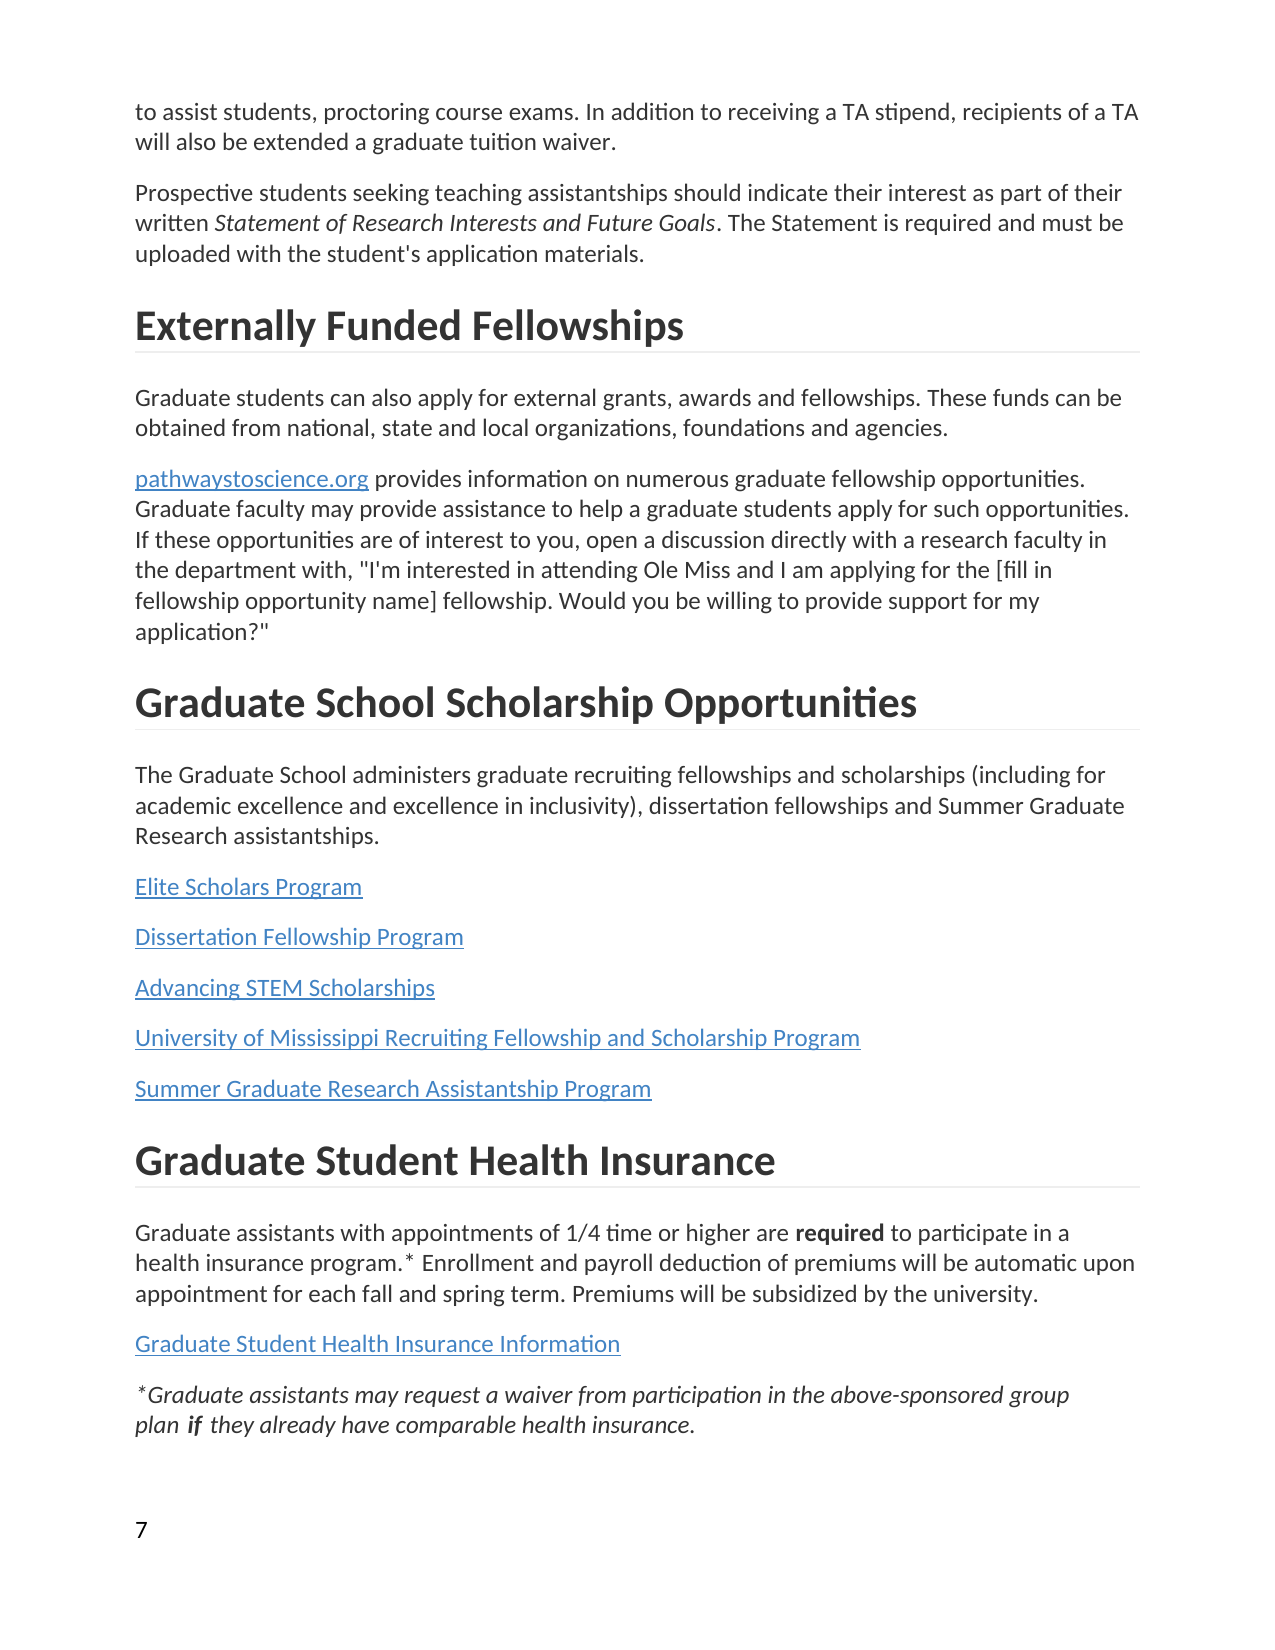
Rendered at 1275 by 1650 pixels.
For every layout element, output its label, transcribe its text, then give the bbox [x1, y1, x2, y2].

text Graduate School Scholarship Opportunities [135, 675, 1140, 729]
text Prospective students seeking teaching assistantships should indicate their interest as part of their written Statement of Research Interests and Future Goals. The Statement is required and must be uploaded with the student's application materials. [135, 177, 1140, 269]
text Summer Graduate Research Assistantship Program [135, 1073, 1140, 1104]
text Dissertation Fellowship Program [135, 922, 1140, 952]
text Elite Scholars Program [135, 871, 1140, 902]
text University of Mississippi Recruiting Fellowship and Scholarship Program [135, 1023, 1140, 1053]
text *Graduate assistants may request a waiver from participation in the above-sponsored group plan if they already have comparable health insurance. [135, 1379, 1140, 1440]
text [135, 96, 1140, 157]
text pathwaystoscience.org provides information on numerous graduate fellowship opportunities. Graduate faculty may provide assistance to help a graduate students apply for such opportunities. If these opportunities are of interest to you, open a discussion directly with a research faculty in the department with, "I'm interested in attending Ole Miss and I am applying for the [fill in fellowship opportunity name] fellowship. Would you be willing to provide support for my application?" [135, 463, 1140, 646]
text Graduate Student Health Insurance [135, 1133, 1140, 1186]
text Graduate assistants with appointments of 1/4 time or higher are required to participate in a health insurance program.* Enrollment and payroll deduction of premiums will be automatic upon appointment for each fall and spring term. Premiums will be subsidized by the university. [135, 1217, 1140, 1308]
text Advancing STEM Scholarships [135, 972, 1140, 1003]
text Graduate students can also apply for external grants, awards and fellowships. These funds can be obtained from national, state and local organizations, foundations and agencies. [135, 382, 1140, 443]
text Externally Funded Fellowships [135, 298, 1140, 351]
text The Graduate School administers graduate recruiting fellowships and scholarships (including for academic excellence and excellence in inclusivity), dissertation fellowships and Summer Graduate Research assistantships. [135, 759, 1140, 851]
text Graduate Student Health Insurance Information [135, 1328, 1140, 1359]
